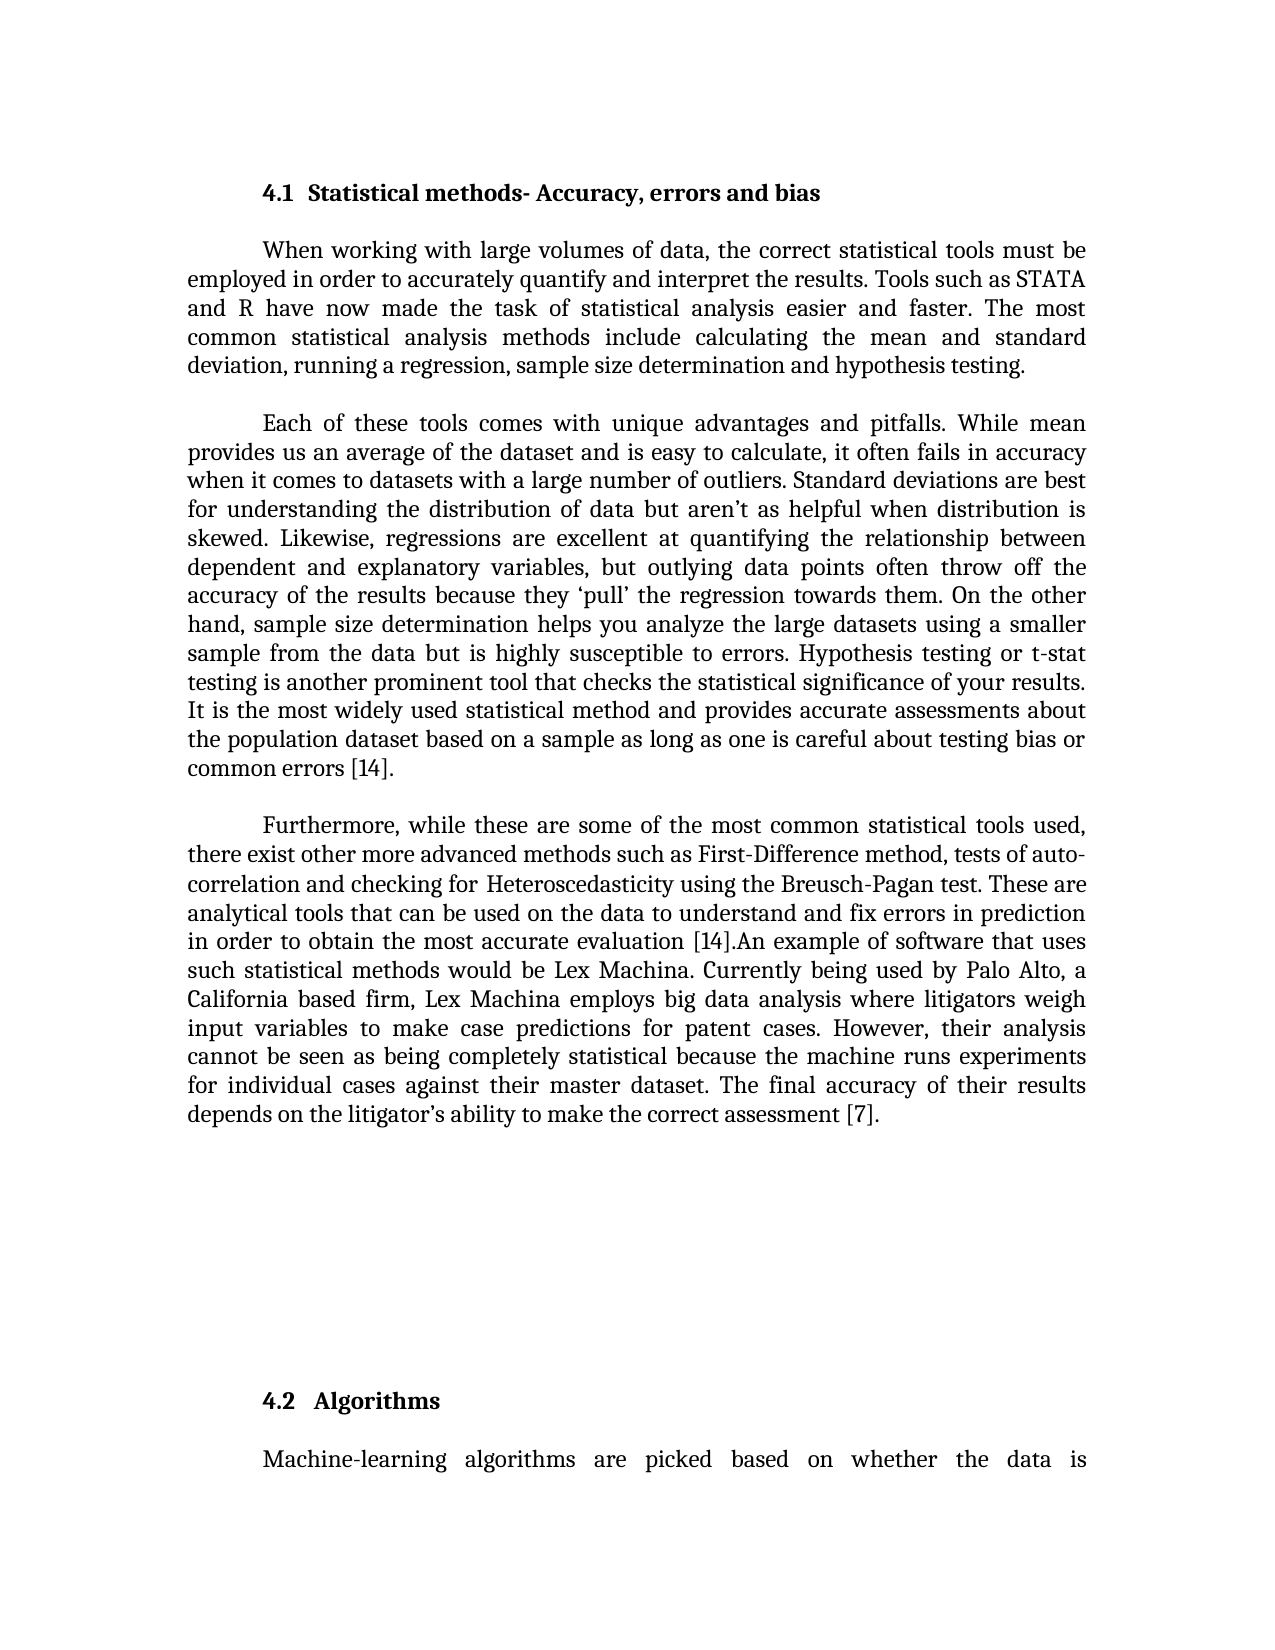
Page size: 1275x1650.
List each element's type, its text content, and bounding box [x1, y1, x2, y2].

list Algorithms [262, 1387, 1087, 1416]
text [187, 1445, 1087, 1473]
text When working with large volumes of data, the correct statistical tools must be employed in order to accurately quantify and interpret the results. Tools such as STATA and R have now made the task of statistical analysis easier and faster. The most common statistical analysis methods include calculating the mean and standard deviation, running a regression, sample size determination and hypothesis testing. [187, 236, 1087, 380]
list Statistical methods- Accuracy, errors and bias [262, 179, 1087, 207]
text Each of these tools comes with unique advantages and pitfalls. While mean provides us an average of the dataset and is easy to calculate, it often fails in accuracy when it comes to datasets with a large number of outliers. Standard deviations are best for understanding the distribution of data but aren’t as helpful when distribution is skewed. Likewise, regressions are excellent at quantifying the relationship between dependent and explanatory variables, but outlying data points often throw off the accuracy of the results because they ‘pull’ the regression towards them. On the other hand, sample size determination helps you analyze the large datasets using a smaller sample from the data but is highly susceptible to errors. Hypothesis testing or t-stat testing is another prominent tool that checks the statistical significance of your results. It is the most widely used statistical method and provides accurate assessments about the population dataset based on a sample as long as one is careful about testing bias or common errors [14]. [187, 409, 1087, 782]
text Furthermore, while these are some of the most common statistical tools used, there exist other more advanced methods such as First-Difference method, tests of auto-correlation and checking for Heteroscedasticity using the Breusch-Pagan test. These are analytical tools that can be used on the data to understand and fix errors in prediction in order to obtain the most accurate evaluation [14].An example of software that uses such statistical methods would be Lex Machina. Currently being used by Palo Alto, a California based firm, Lex Machina employs big data analysis where litigators weigh input variables to make case predictions for patent cases. However, their analysis cannot be seen as being completely statistical because the machine runs experiments for individual cases against their master dataset. The final accuracy of their results depends on the litigator’s ability to make the correct assessment [7]. [187, 811, 1087, 1128]
